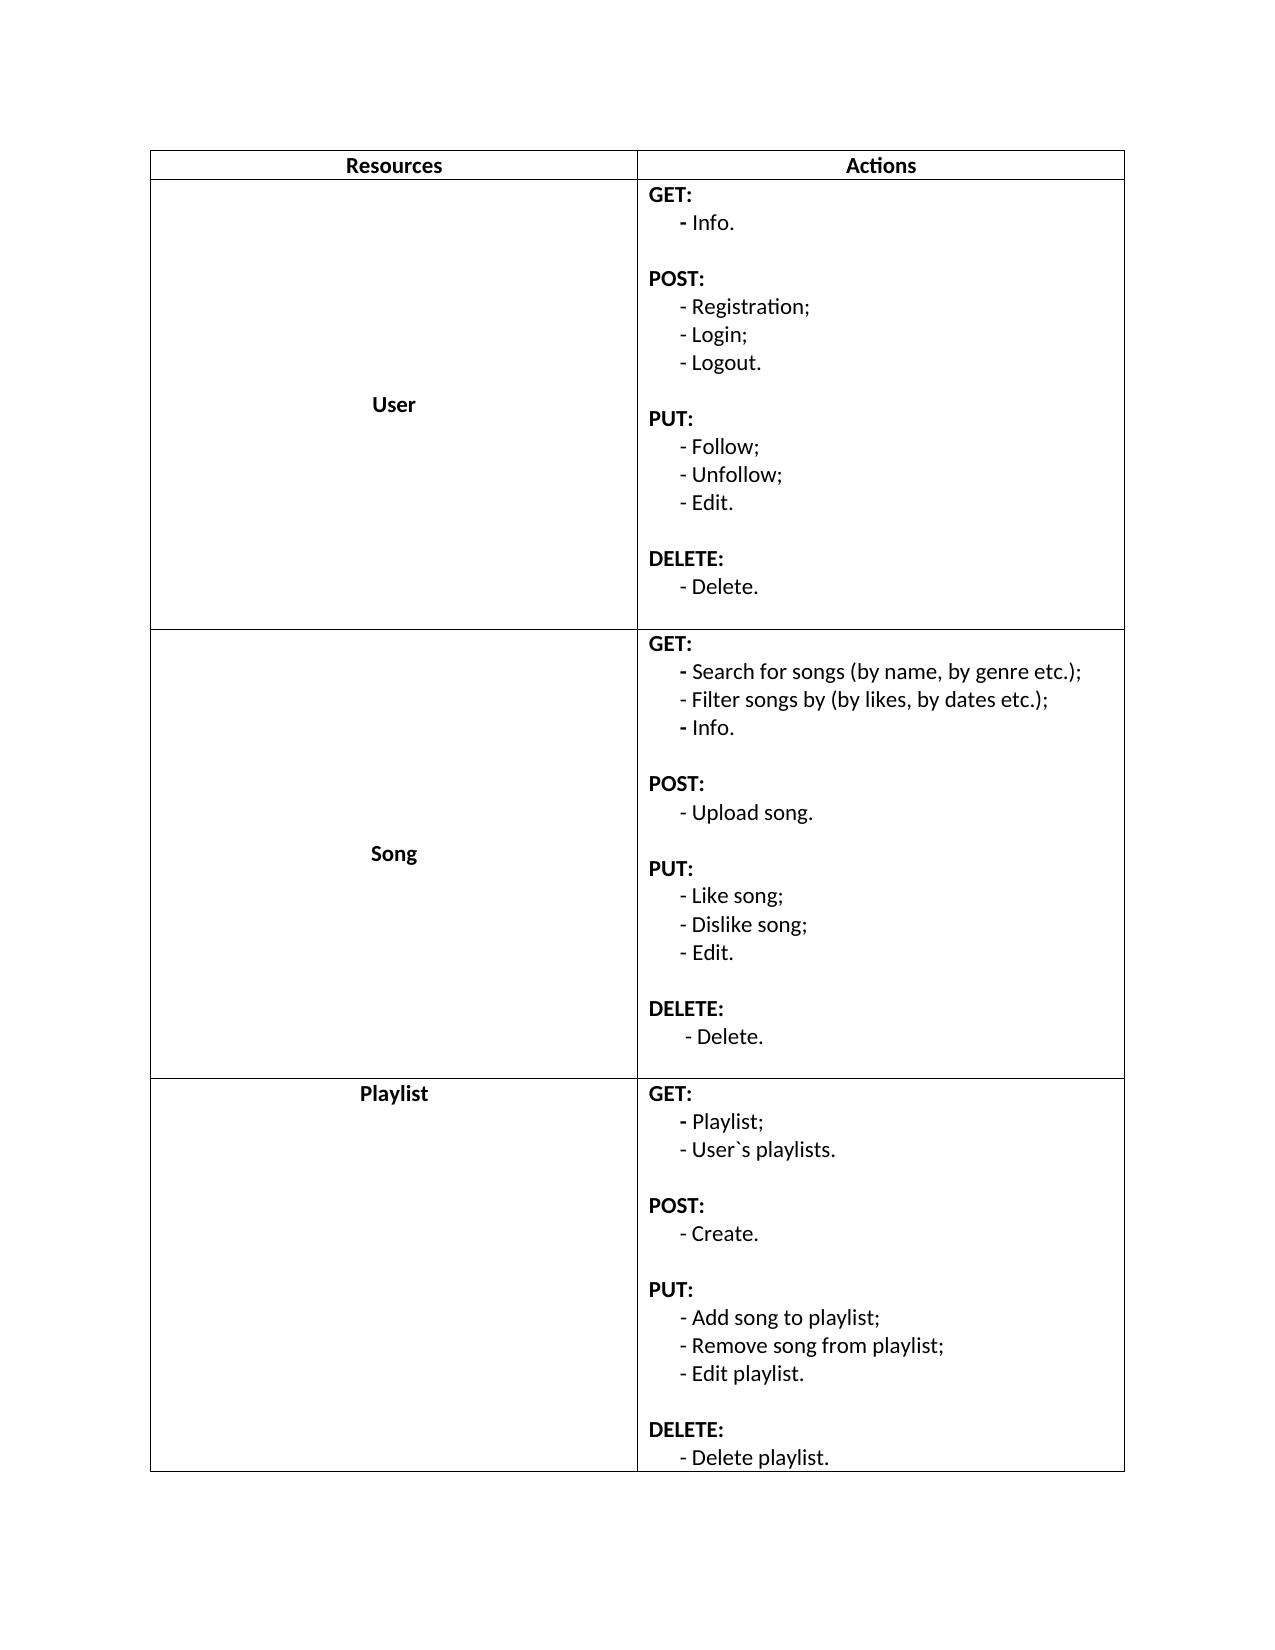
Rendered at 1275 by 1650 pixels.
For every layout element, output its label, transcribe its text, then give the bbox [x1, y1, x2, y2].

table_header Resources [151, 151, 637, 179]
table_cell Playlist [151, 1079, 637, 1471]
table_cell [638, 1079, 1124, 1471]
table_header Actions [638, 151, 1124, 179]
table_cell GET: - Search for songs (by name, by genre etc.); - Filter songs by (by likes, by dates etc.); - Info. POST: - Upload song. PUT: - Like song; - Dislike song; - Edit. DELETE: - Delete. [638, 630, 1124, 1078]
table_cell GET: - Info. POST: - Registration; - Login; - Logout. PUT: - Follow; - Unfollow; - Edit. DELETE: - Delete. [638, 180, 1124, 628]
table_cell User [151, 180, 637, 628]
table_cell Song [151, 630, 637, 1078]
